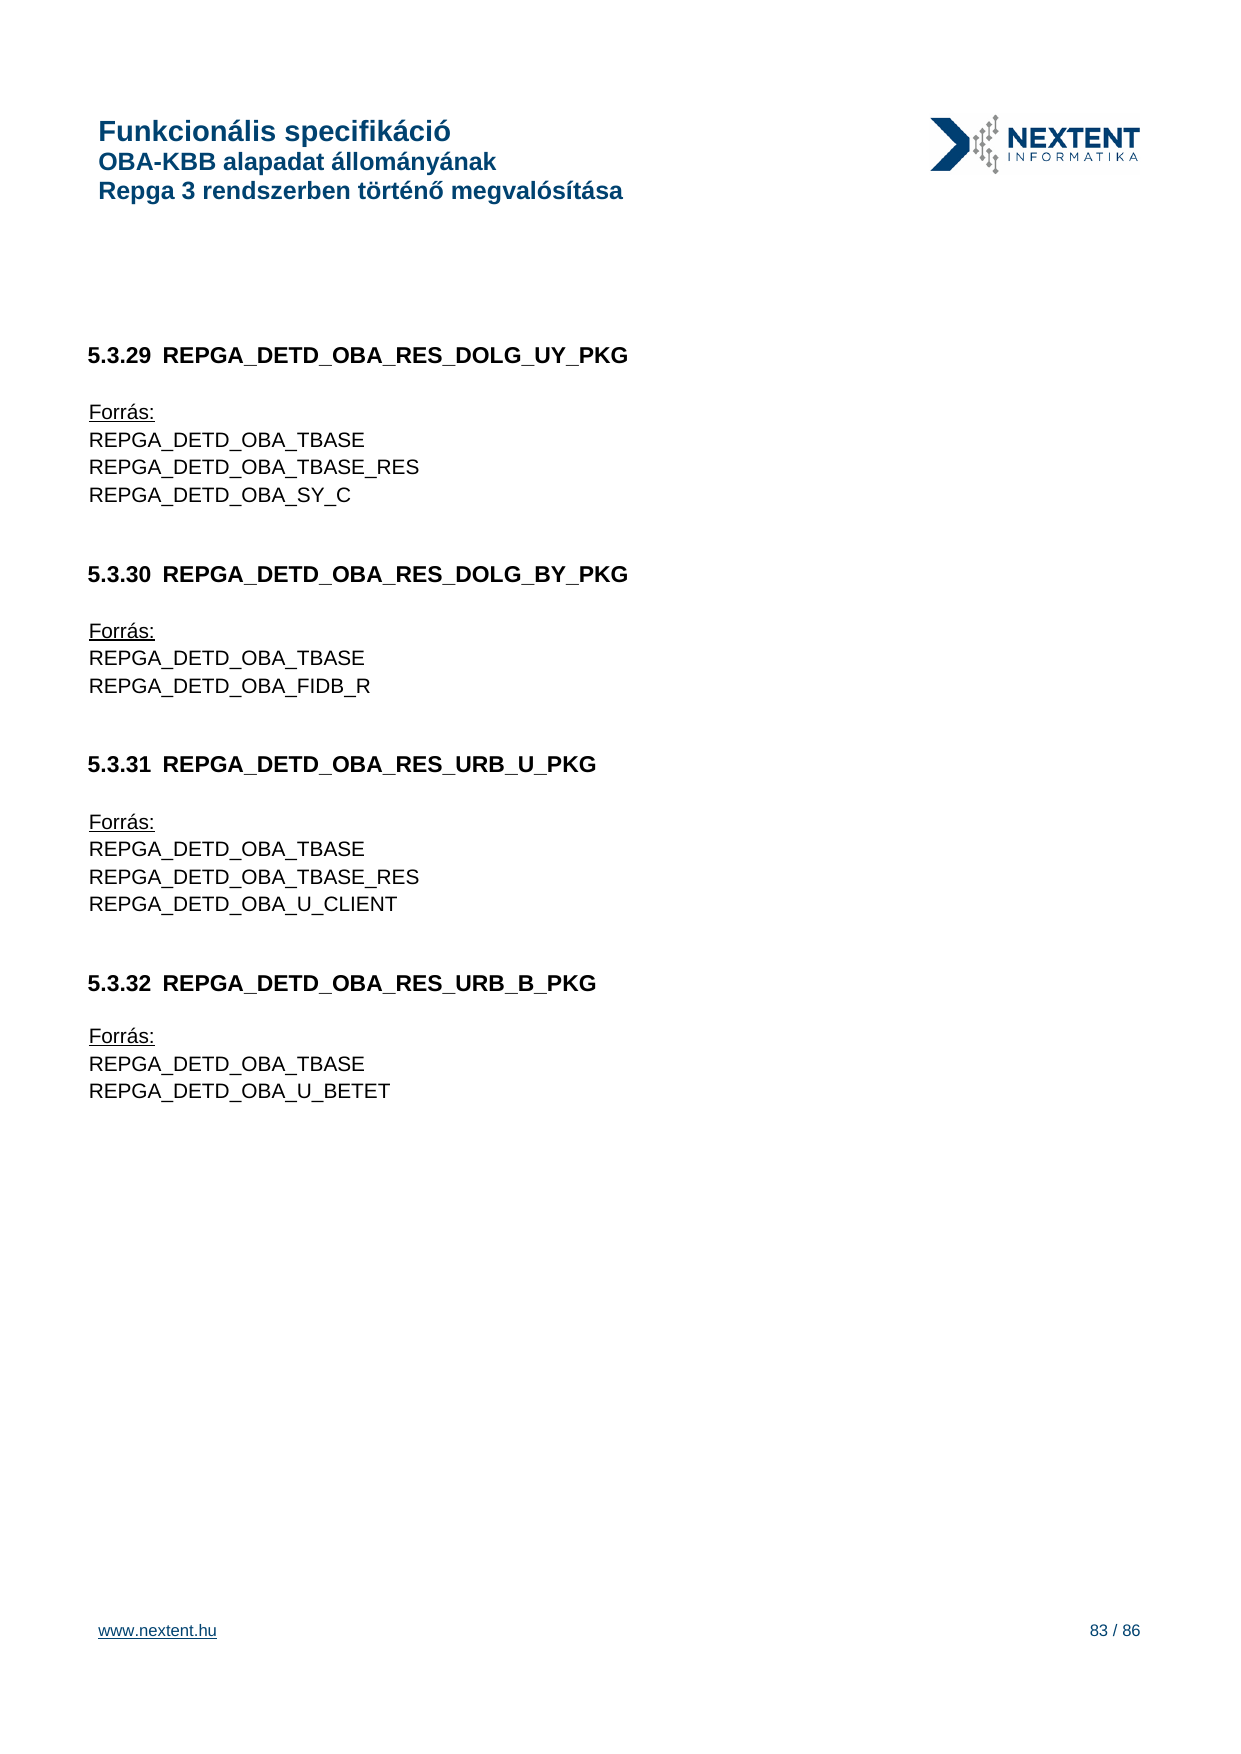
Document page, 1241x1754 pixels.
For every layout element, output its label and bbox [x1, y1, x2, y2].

picture [929, 113, 1141, 175]
